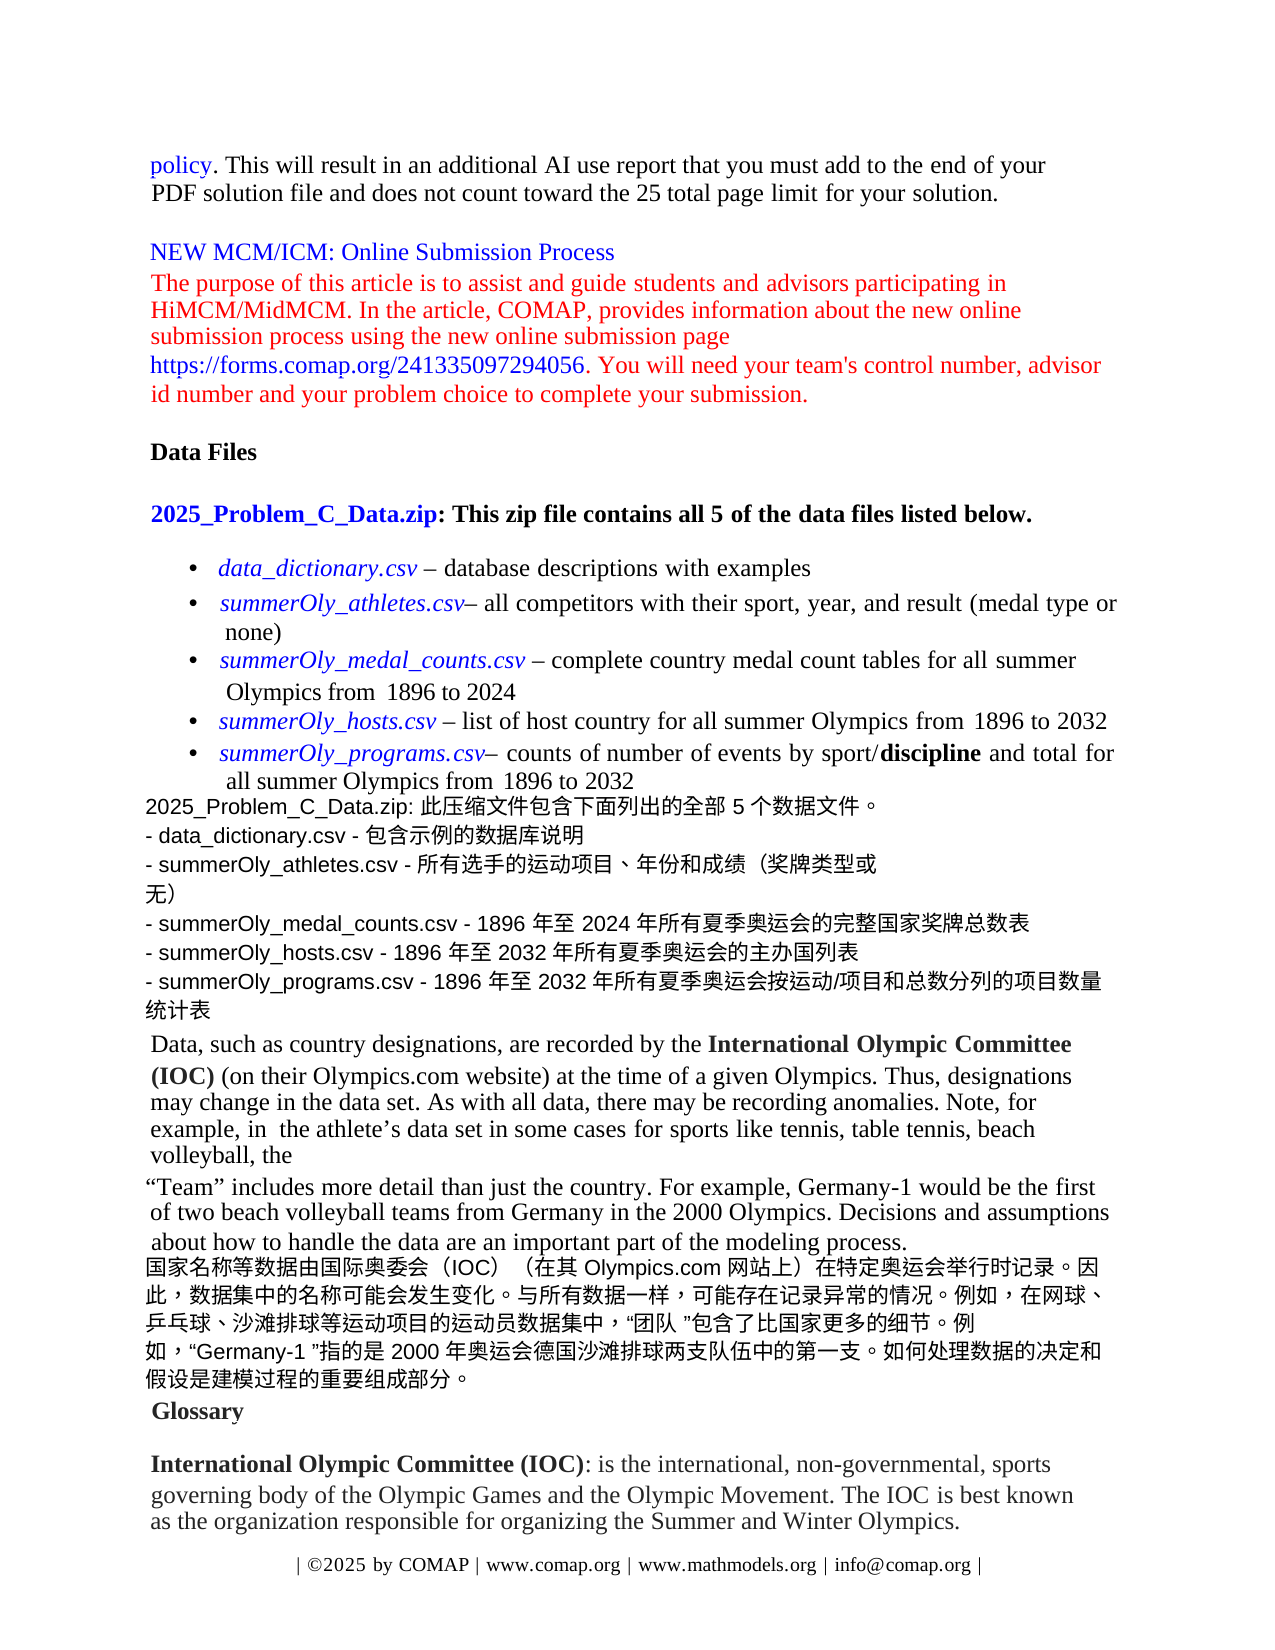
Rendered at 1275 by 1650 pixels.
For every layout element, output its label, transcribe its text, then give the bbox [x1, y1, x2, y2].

text Glossary [151, 1402, 1122, 1424]
text 无） [145, 881, 1122, 907]
text NEW MCM/ICM: Online Submission Process [149, 242, 1122, 264]
text 2025_Problem_C_Data.zip: 此压缩文件包含下面列出的全部 5 个数据文件。 [145, 794, 1122, 819]
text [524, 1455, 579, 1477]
text - summerOly_medal_counts.csv - 1896 年至 2024 年所有夏季奥运会的完整国家奖牌总数表 [145, 911, 1122, 936]
text (IOC) (on their Olympics.com website) at the time of a given Olympics. Thus, designations may change in the data set. As with all data, there may be recording anomalies. Note, for example, in the athlete’s data set in some cases for sports like tennis, table tennis, beach volleyball, the [150, 1063, 1119, 1169]
text International Olympic Committee (IOC): is the international, non-governmental, sports [577, 1455, 1122, 1477]
text https://forms.comap.org/241335097294056. You will need your team's control number, advisor id number and your problem choice to complete your submission. [150, 350, 1101, 407]
text “Team” includes more detail than just the country. For example, Germany-1 would be the first of two beach volleyball teams from Germany in the 2000 Olympics. Decisions and assumptions [145, 1175, 1122, 1226]
text - summerOly_athletes.csv - 所有选手的运动项目、年份和成绩（奖牌类型或 [145, 852, 1122, 877]
text The purpose of this article is to assist and guide students and advisors participating in HiMCM/MidMCM. In the article, COMAP, provides information about the new online submission process using the new online submission page [150, 271, 1021, 350]
text 国家名称等数据由国际奥委会（IOC）（在其 Olympics.com 网站上）在特定奥运会举行时记录。因此，数据集中的名称可能会发生变化。与所有数据一样，可能存在记录异常的情况。例如，在网球、乒乓球、沙滩排球等运动项目的运动员数据集中，“团队 ”包含了比国家更多的细节。例如，“Germany-1 ”指的是 2000 年奥运会德国沙滩排球两支队伍中的第一支。如何处理数据的决定和假设是建模过程的重要组成部分。 [145, 1255, 1122, 1392]
text 2025_Problem_C_Data.zip: This zip file contains all 5 of the data files listed below. [151, 505, 1122, 527]
text Data, such as country designations, are recorded by the International Olympic Committee [150, 1034, 1122, 1057]
text Data Files [150, 442, 1122, 465]
text International Olympic Committee (IOC): is the international, non-governmental, sports [150, 1455, 526, 1477]
text - data_dictionary.csv - 包含示例的数据库说明 [145, 823, 1122, 848]
text governing body of the Olympic Games and the Olympic Movement. The IOC is best known as the organization responsible for organizing the Summer and Winter Olympics. [150, 1483, 1099, 1535]
text about how to handle the data are an important part of the modeling process. [151, 1232, 1122, 1255]
text - summerOly_programs.csv - 1896 年至 2032 年所有夏季奥运会按运动/项目和总数分列的项目数量统计表 [145, 969, 1122, 1023]
text policy. This will result in an additional AI use report that you must add to the end of your PDF solution file and does not count toward the 25 total page limit for your solution. [150, 150, 1093, 207]
text - summerOly_hosts.csv - 1896 年至 2032 年所有夏季奥运会的主办国列表 [145, 940, 1122, 965]
